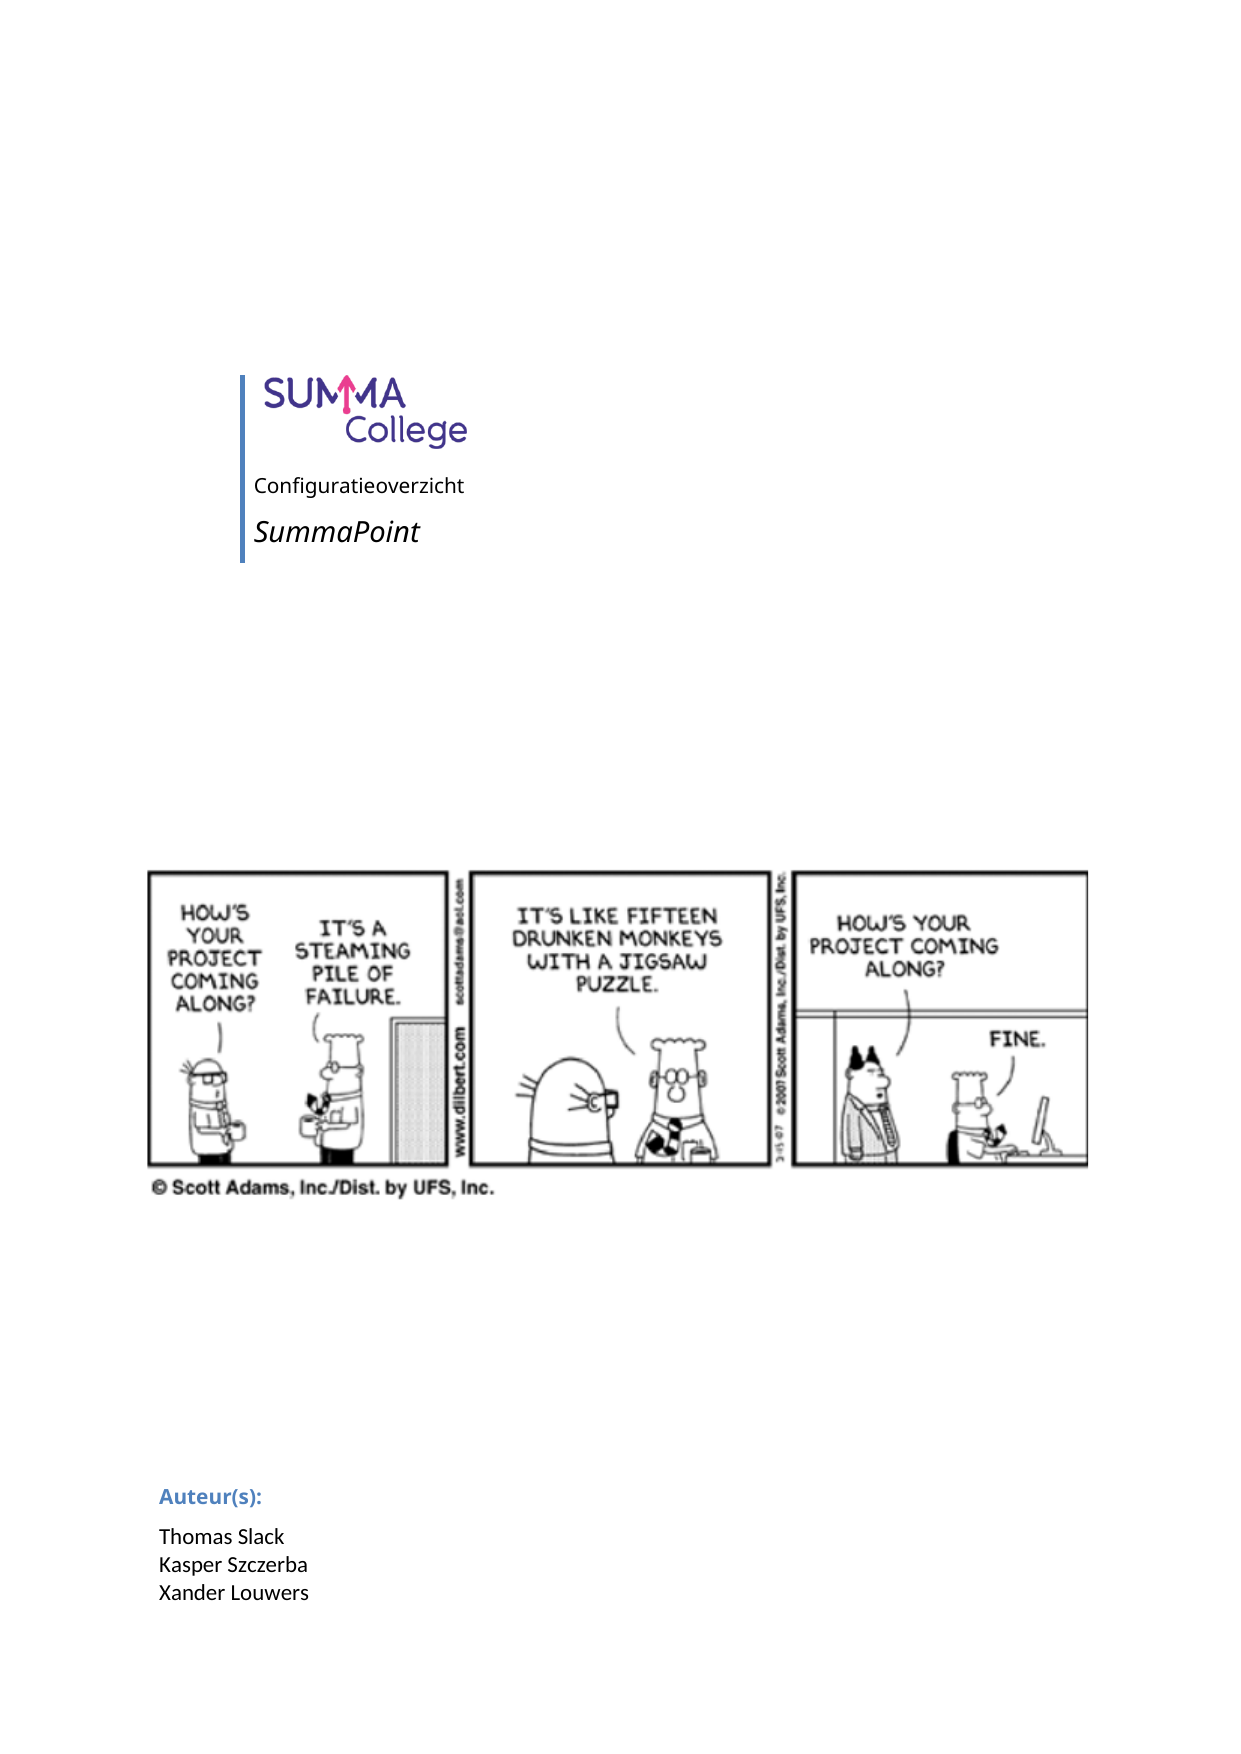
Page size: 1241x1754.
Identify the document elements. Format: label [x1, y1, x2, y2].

picture [147, 869, 1088, 1201]
picture [264, 375, 467, 449]
